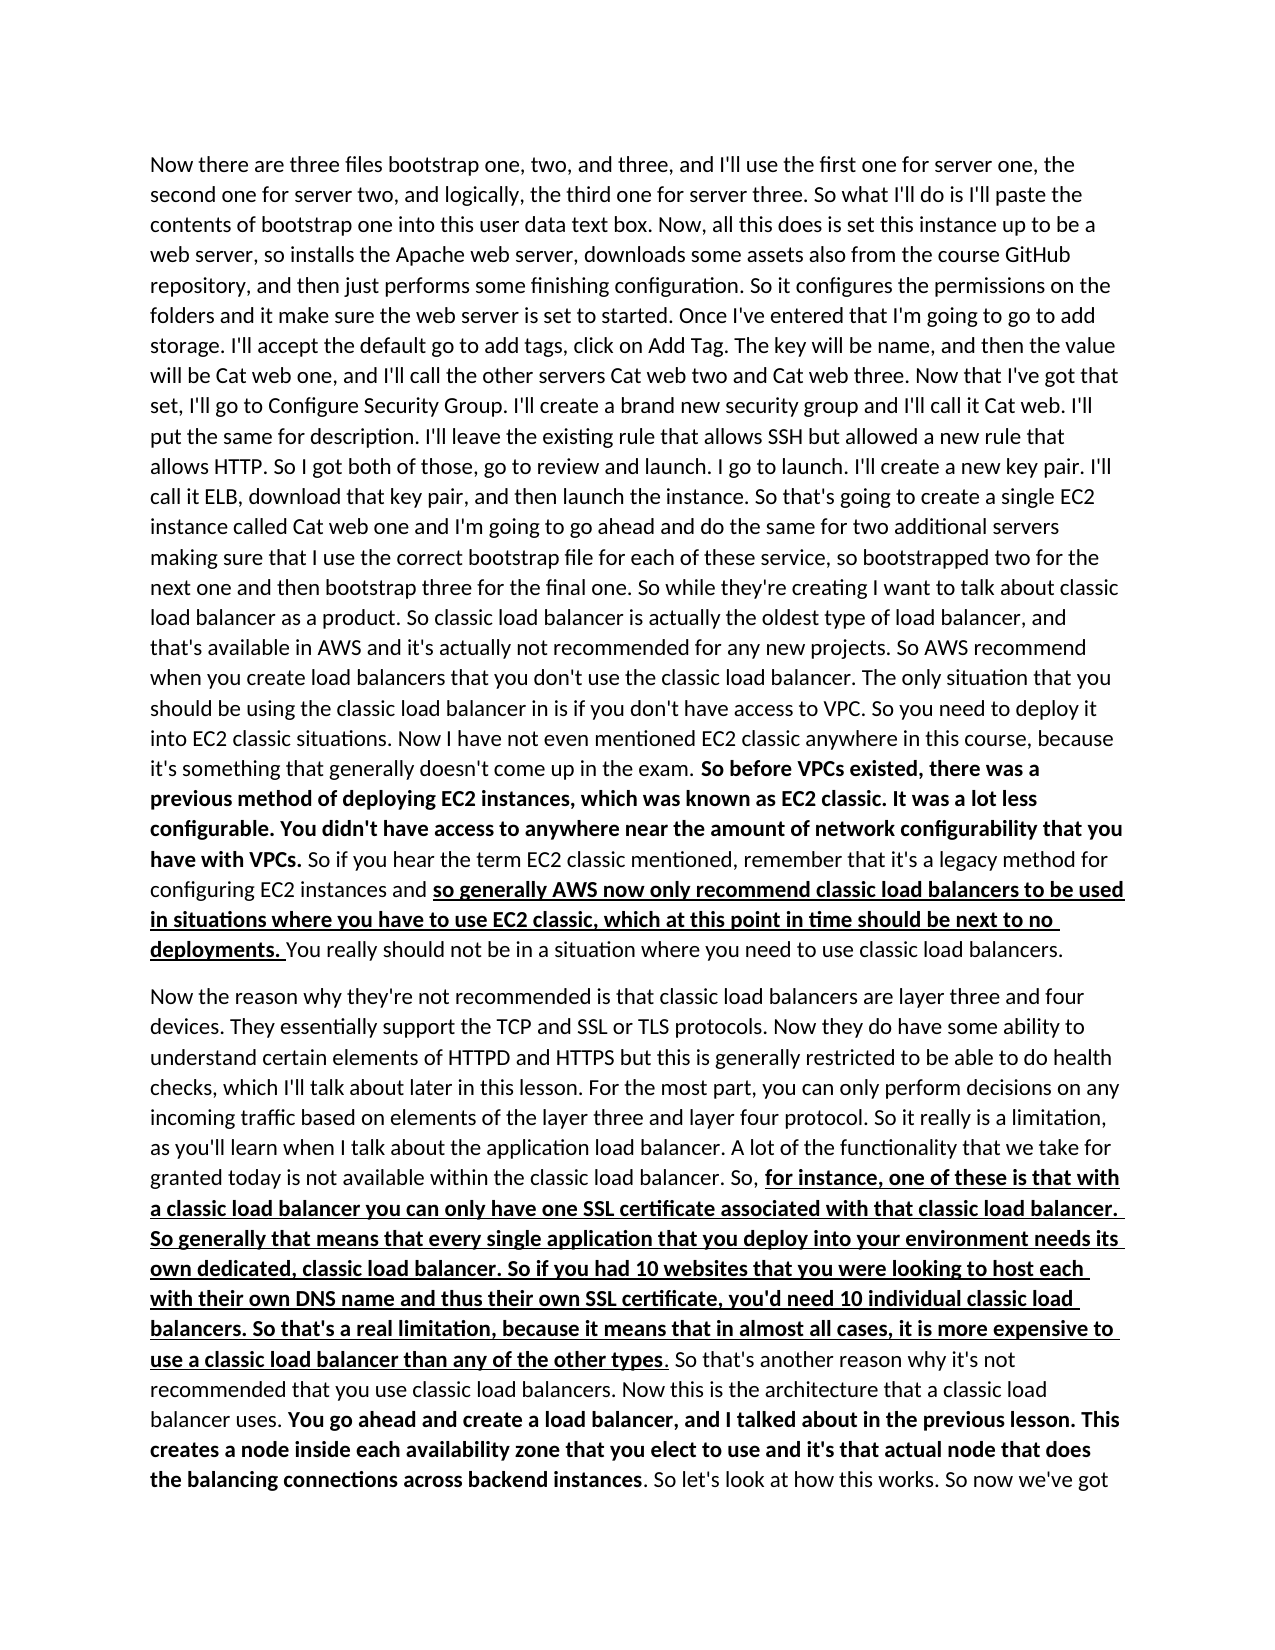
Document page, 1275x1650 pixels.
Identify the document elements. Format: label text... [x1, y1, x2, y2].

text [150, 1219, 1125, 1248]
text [150, 150, 1125, 963]
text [150, 1249, 1125, 1494]
